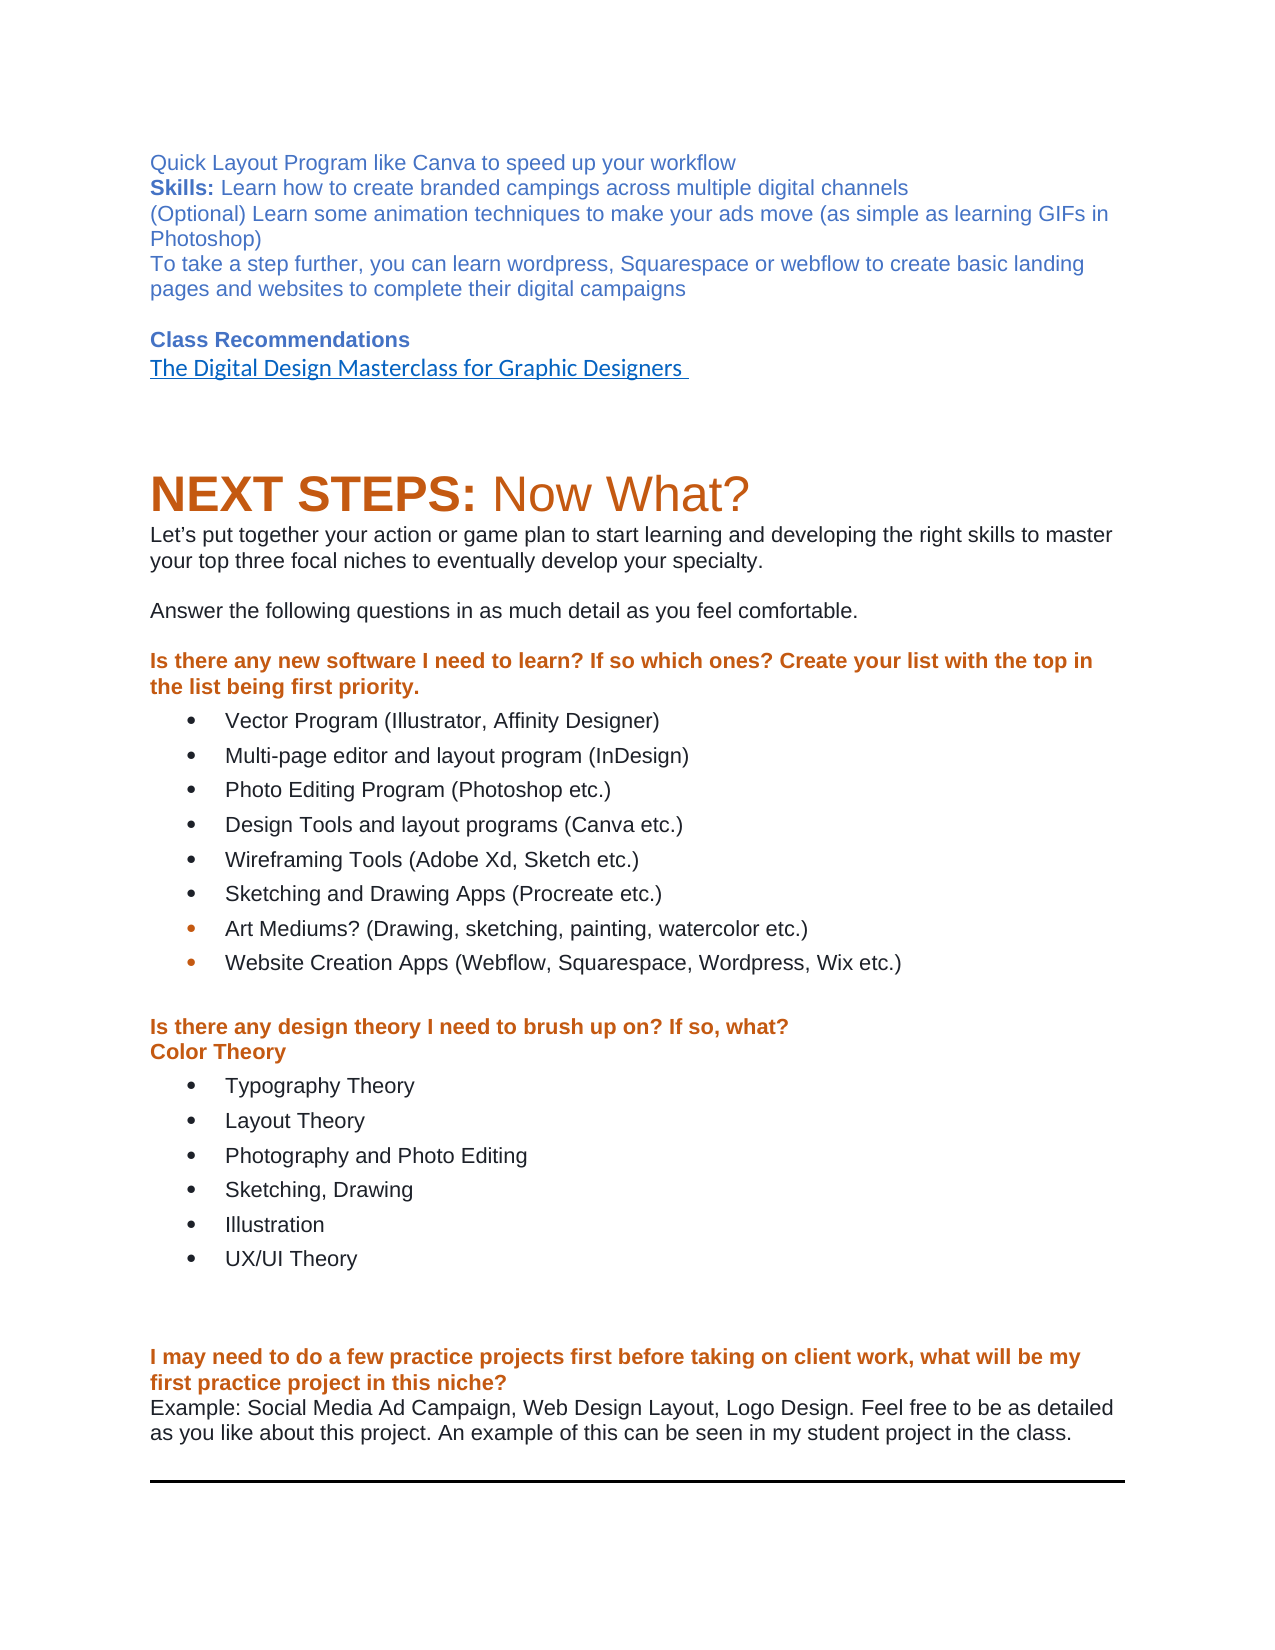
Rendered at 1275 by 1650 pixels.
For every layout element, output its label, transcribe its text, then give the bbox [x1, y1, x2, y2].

list Website Creation Apps (Webflow, Squarespace, Wordpress, Wix etc.) [187, 950, 1125, 1004]
list UX/UI Theory [187, 1246, 1125, 1272]
text Quick Layout Program like Canva to speed up your workflow Skills: Learn how to create branded campings across multiple digital channels (Optional) Learn some animation techniques to make your ads move (as simple as learning GIFs in Photoshop) To take a step further, you can learn wordpress, Squarespace or webflow to create basic landing pages and websites to complete their digital campaigns [150, 150, 1125, 301]
list Layout Theory [187, 1108, 1125, 1133]
text Answer the following questions in as much detail as you feel comfortable. Is there any new software I need to learn? If so which ones? Create your list with the top in the list being first priority. [150, 598, 1125, 699]
list Design Tools and layout programs (Canva etc.) [187, 812, 1125, 837]
text NEXT STEPS: Now What? Let’s put together your action or game plan to start learning and developing the right skills to master your top three focal niches to eventually develop your specialty. [150, 465, 1125, 573]
list Multi-page editor and layout program (InDesign) [187, 743, 1125, 768]
list Sketching and Drawing Apps (Procreate etc.) [187, 881, 1125, 906]
list Vector Program (Illustrator, Affinity Designer) [187, 708, 1125, 733]
list Sketching, Drawing [187, 1177, 1125, 1202]
text I may need to do a few practice projects first before taking on client work, what will be my first practice project in this niche? Example: Social Media Ad Campaign, Web Design Layout, Logo Design. Feel free to be as detailed as you like about this project. An example of this can be seen in my student project in the class. [150, 1344, 1125, 1445]
list Typography Theory [187, 1073, 1125, 1099]
list Photography and Photo Editing [187, 1143, 1125, 1168]
text Class Recommendations The Digital Design Masterclass for Graphic Designers [150, 326, 1125, 382]
list Illustration [187, 1212, 1125, 1237]
list Art Mediums? (Drawing, sketching, painting, watercolor etc.) [187, 916, 1125, 941]
list Photo Editing Program (Photoshop etc.) [187, 777, 1125, 803]
list Wireframing Tools (Adobe Xd, Sketch etc.) [187, 847, 1125, 872]
text Is there any design theory I need to brush up on? If so, what? Color Theory [150, 1014, 1125, 1064]
